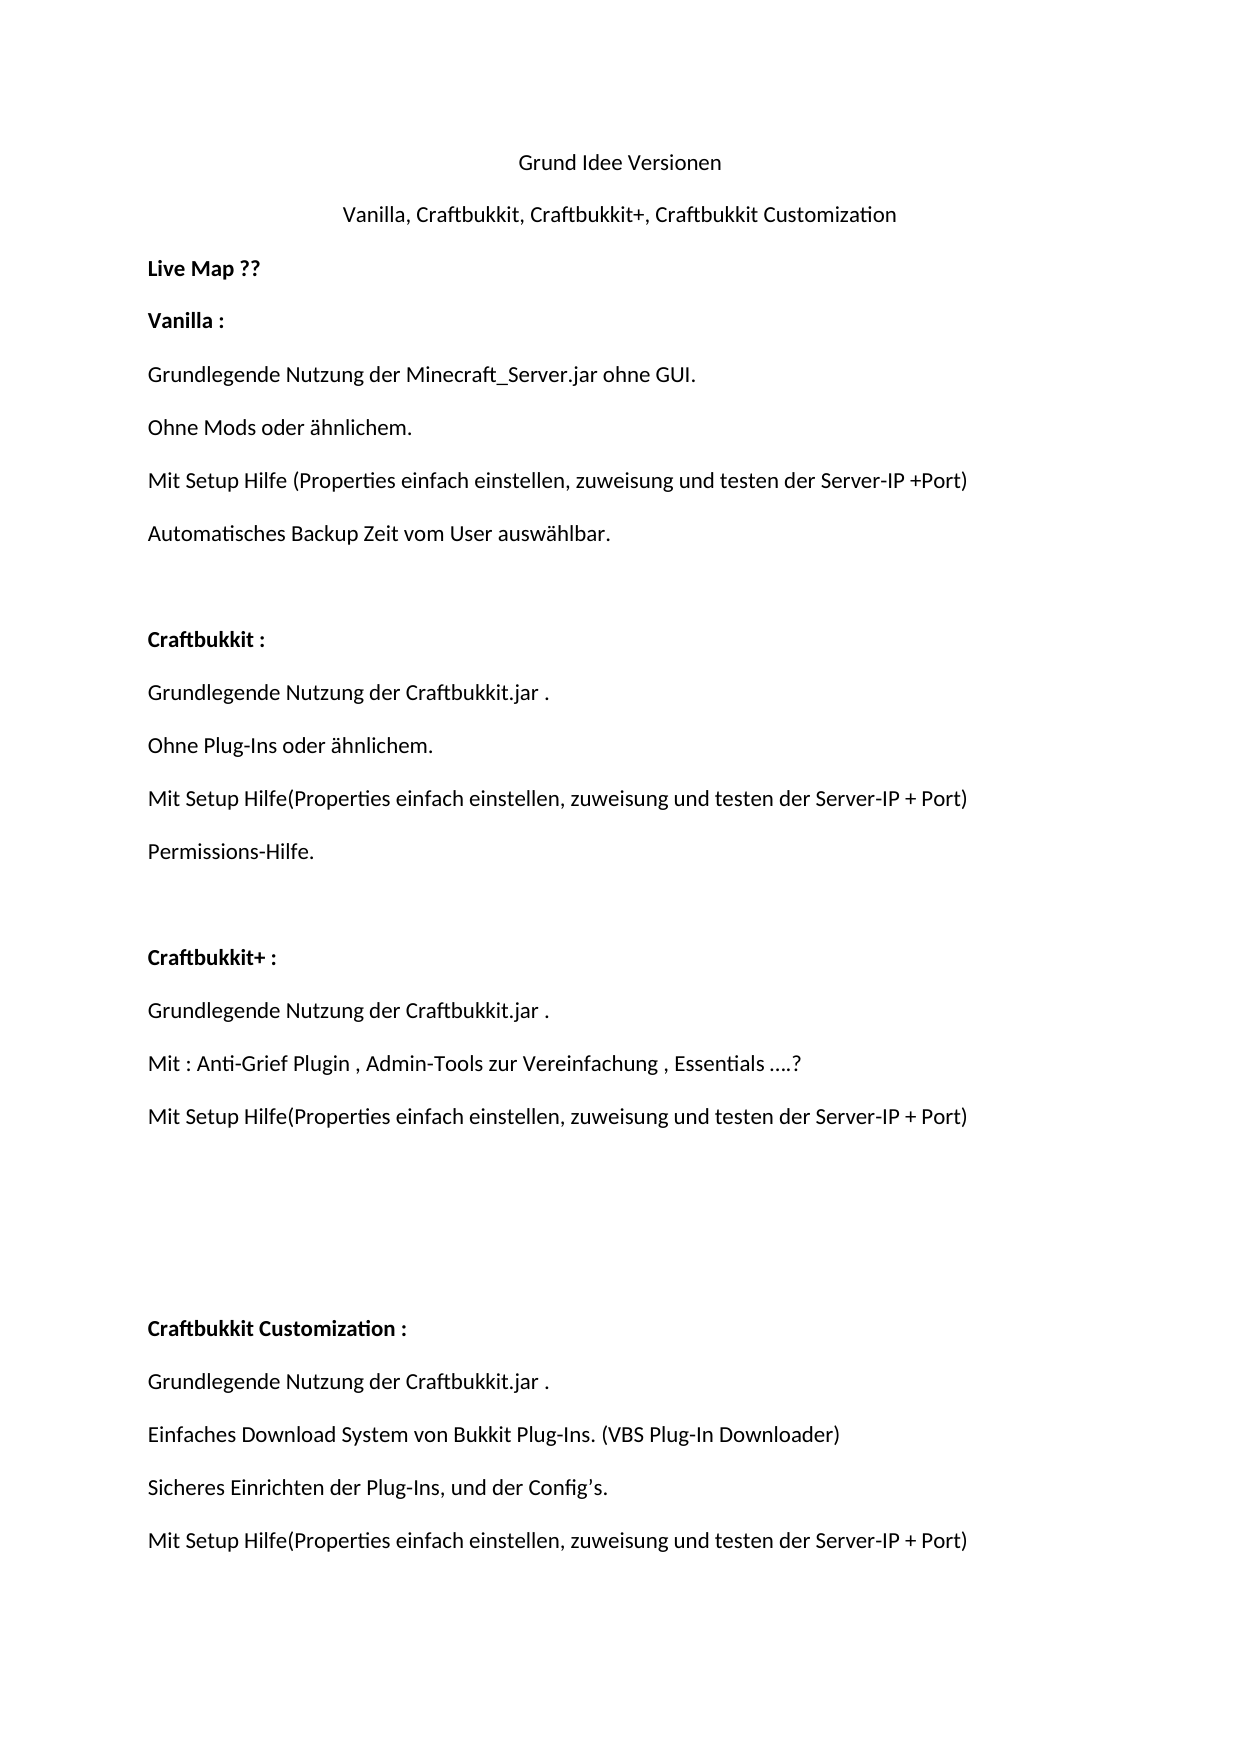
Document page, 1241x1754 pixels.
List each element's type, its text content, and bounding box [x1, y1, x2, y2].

text Live Map ?? [148, 254, 1093, 282]
text Ohne Plug-Ins oder ähnlichem. [148, 731, 1093, 759]
text Mit Setup Hilfe (Properties einfach einstellen, zuweisung und testen der Server-IP +Port) [148, 466, 1093, 494]
text Mit : Anti-Grief Plugin , Admin-Tools zur Vereinfachung , Essentials ….? [148, 1049, 1093, 1077]
text Grundlegende Nutzung der Craftbukkit.jar . [148, 678, 1093, 706]
text Mit Setup Hilfe(Properties einfach einstellen, zuweisung und testen der Server-IP + Port) [148, 784, 1093, 812]
text Mit Setup Hilfe(Properties einfach einstellen, zuweisung und testen der Server-IP + Port) [148, 1102, 1093, 1130]
text Mit Setup Hilfe(Properties einfach einstellen, zuweisung und testen der Server-IP + Port) [148, 1526, 1093, 1554]
text Sicheres Einrichten der Plug-Ins, und der Config’s. [148, 1473, 1093, 1501]
text Einfaches Download System von Bukkit Plug-Ins. (VBS Plug-In Downloader) [148, 1420, 1093, 1448]
text Vanilla, Craftbukkit, Craftbukkit+, Craftbukkit Customization [148, 201, 1093, 229]
text Ohne Mods oder ähnlichem. [148, 413, 1093, 441]
text Vanilla : [148, 307, 1093, 335]
text Grundlegende Nutzung der Minecraft_Server.jar ohne GUI. [148, 360, 1093, 388]
text Grundlegende Nutzung der Craftbukkit.jar . [148, 996, 1093, 1024]
text Automatisches Backup Zeit vom User auswählbar. [148, 519, 1093, 547]
text Grund Idee Versionen [148, 148, 1093, 176]
text Craftbukkit+ : [148, 943, 1093, 971]
text Permissions-Hilfe. [148, 837, 1093, 865]
text Grundlegende Nutzung der Craftbukkit.jar . [148, 1367, 1093, 1395]
text Craftbukkit Customization : [148, 1314, 1093, 1342]
text Craftbukkit : [148, 625, 1093, 653]
